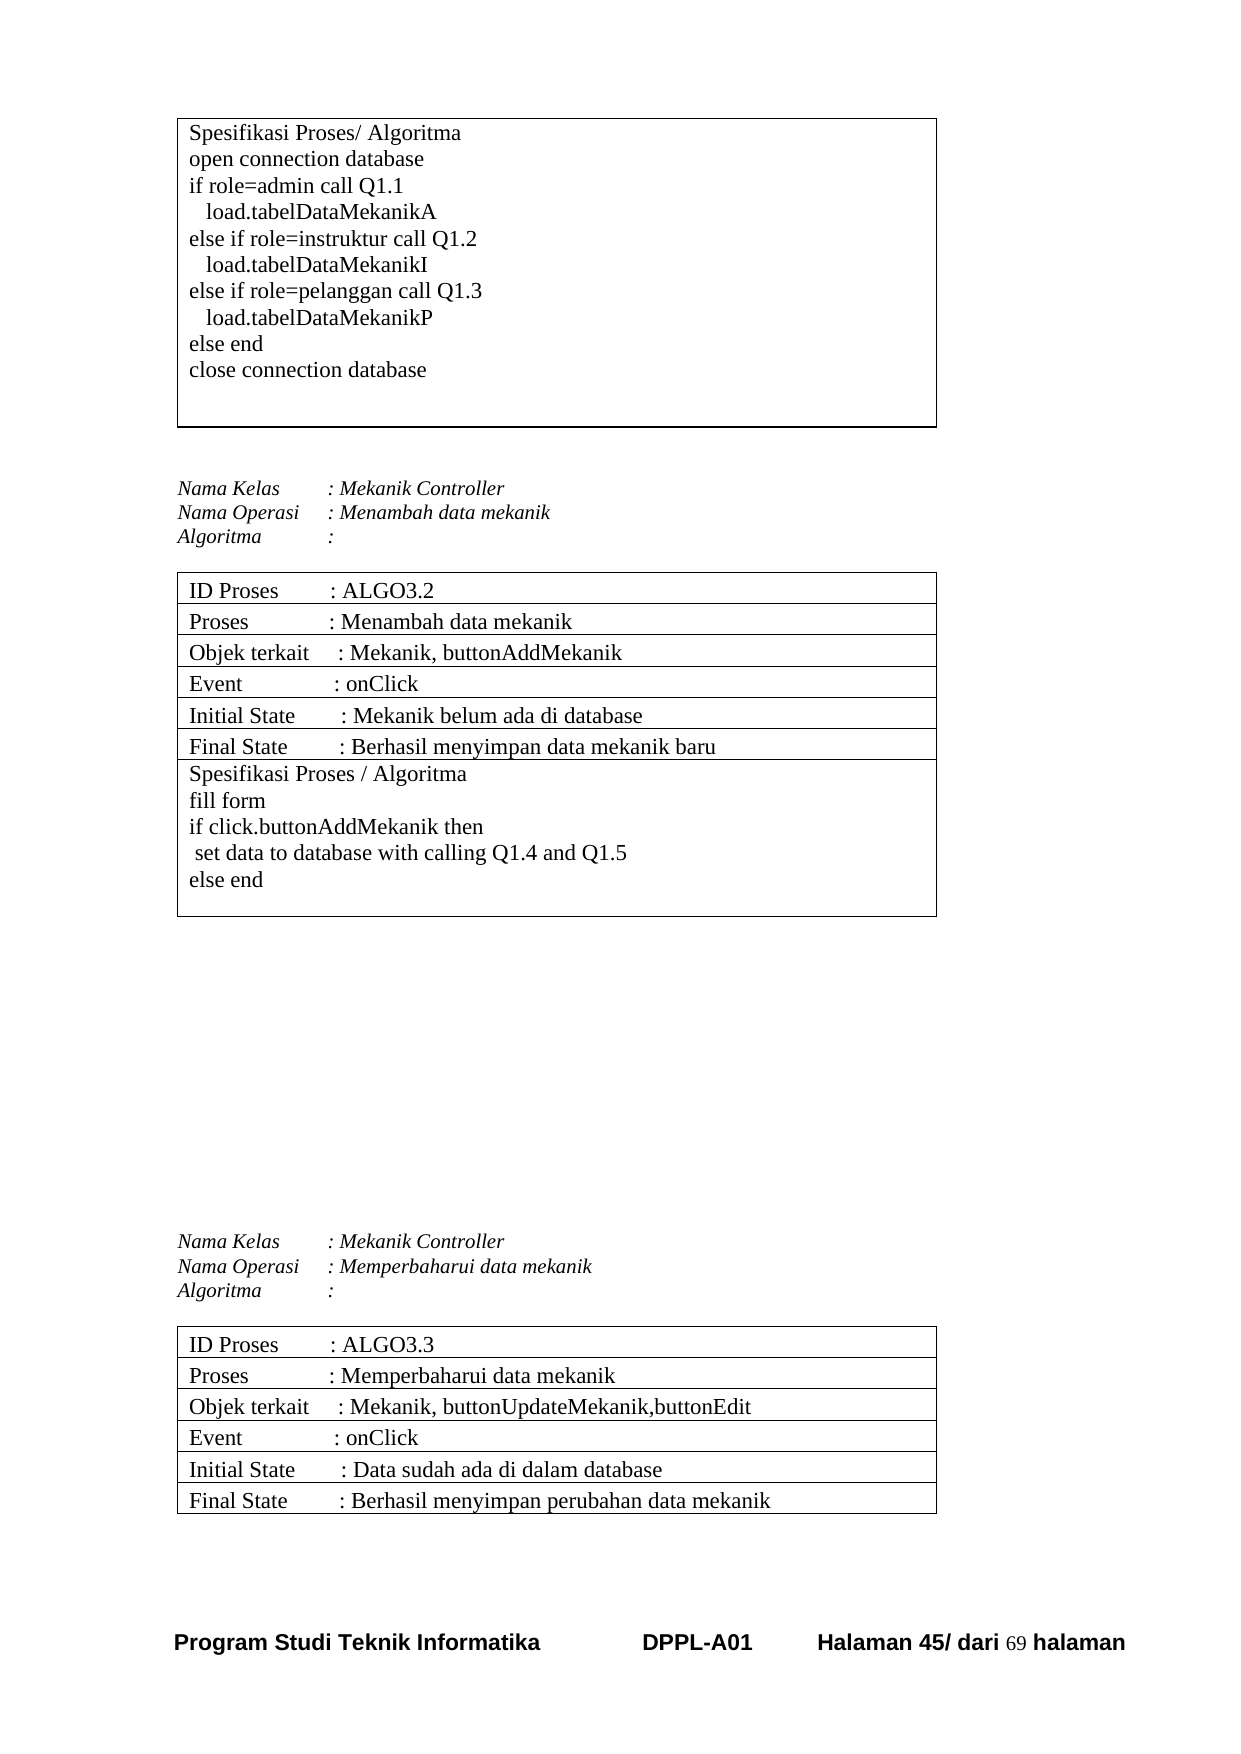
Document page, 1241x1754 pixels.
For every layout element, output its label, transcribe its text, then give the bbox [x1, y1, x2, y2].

text Algoritma : [177, 524, 1122, 548]
table_cell Objek terkait : Mekanik, buttonAddMekanik [178, 635, 936, 666]
table_cell Spesifikasi Proses / Algoritma fill form if click.buttonAddMekanik then set data to database with calling Q1.4 and Q1.5 else end [178, 760, 936, 916]
table_cell Final State : Berhasil menyimpan perubahan data mekanik [178, 1483, 936, 1513]
table_cell Initial State : Mekanik belum ada di database [178, 698, 936, 728]
table_cell Spesifikasi Proses/ Algoritma open connection database if role=admin call Q1.1 load.tabelDataMekanikA else if role=instruktur call Q1.2 load.tabelDataMekanikI else if role=pelanggan call Q1.3 load.tabelDataMekanikP else end close connection database [178, 119, 936, 426]
table_cell Proses : Memperbaharui data mekanik [178, 1358, 936, 1388]
table_cell Objek terkait : Mekanik, buttonUpdateMekanik,buttonEdit [178, 1389, 936, 1419]
table_cell Final State : Berhasil menyimpan data mekanik baru [178, 729, 936, 759]
text Nama Kelas : Mekanik Controller [177, 1229, 1122, 1253]
table_header ID Proses : ALGO3.3 [178, 1327, 936, 1357]
table_header ID Proses : ALGO3.2 [178, 573, 936, 603]
text Nama Operasi : Menambah data mekanik [177, 500, 1122, 524]
table_cell Initial State : Data sudah ada di dalam database [178, 1452, 936, 1482]
text Nama Operasi : Memperbaharui data mekanik [177, 1253, 1122, 1278]
text Algoritma : [177, 1278, 1122, 1302]
table_cell Event : onClick [178, 1421, 936, 1451]
table_cell Proses : Menambah data mekanik [178, 604, 936, 634]
text Nama Kelas : Mekanik Controller [177, 476, 1122, 500]
table_cell Event : onClick [178, 667, 936, 697]
